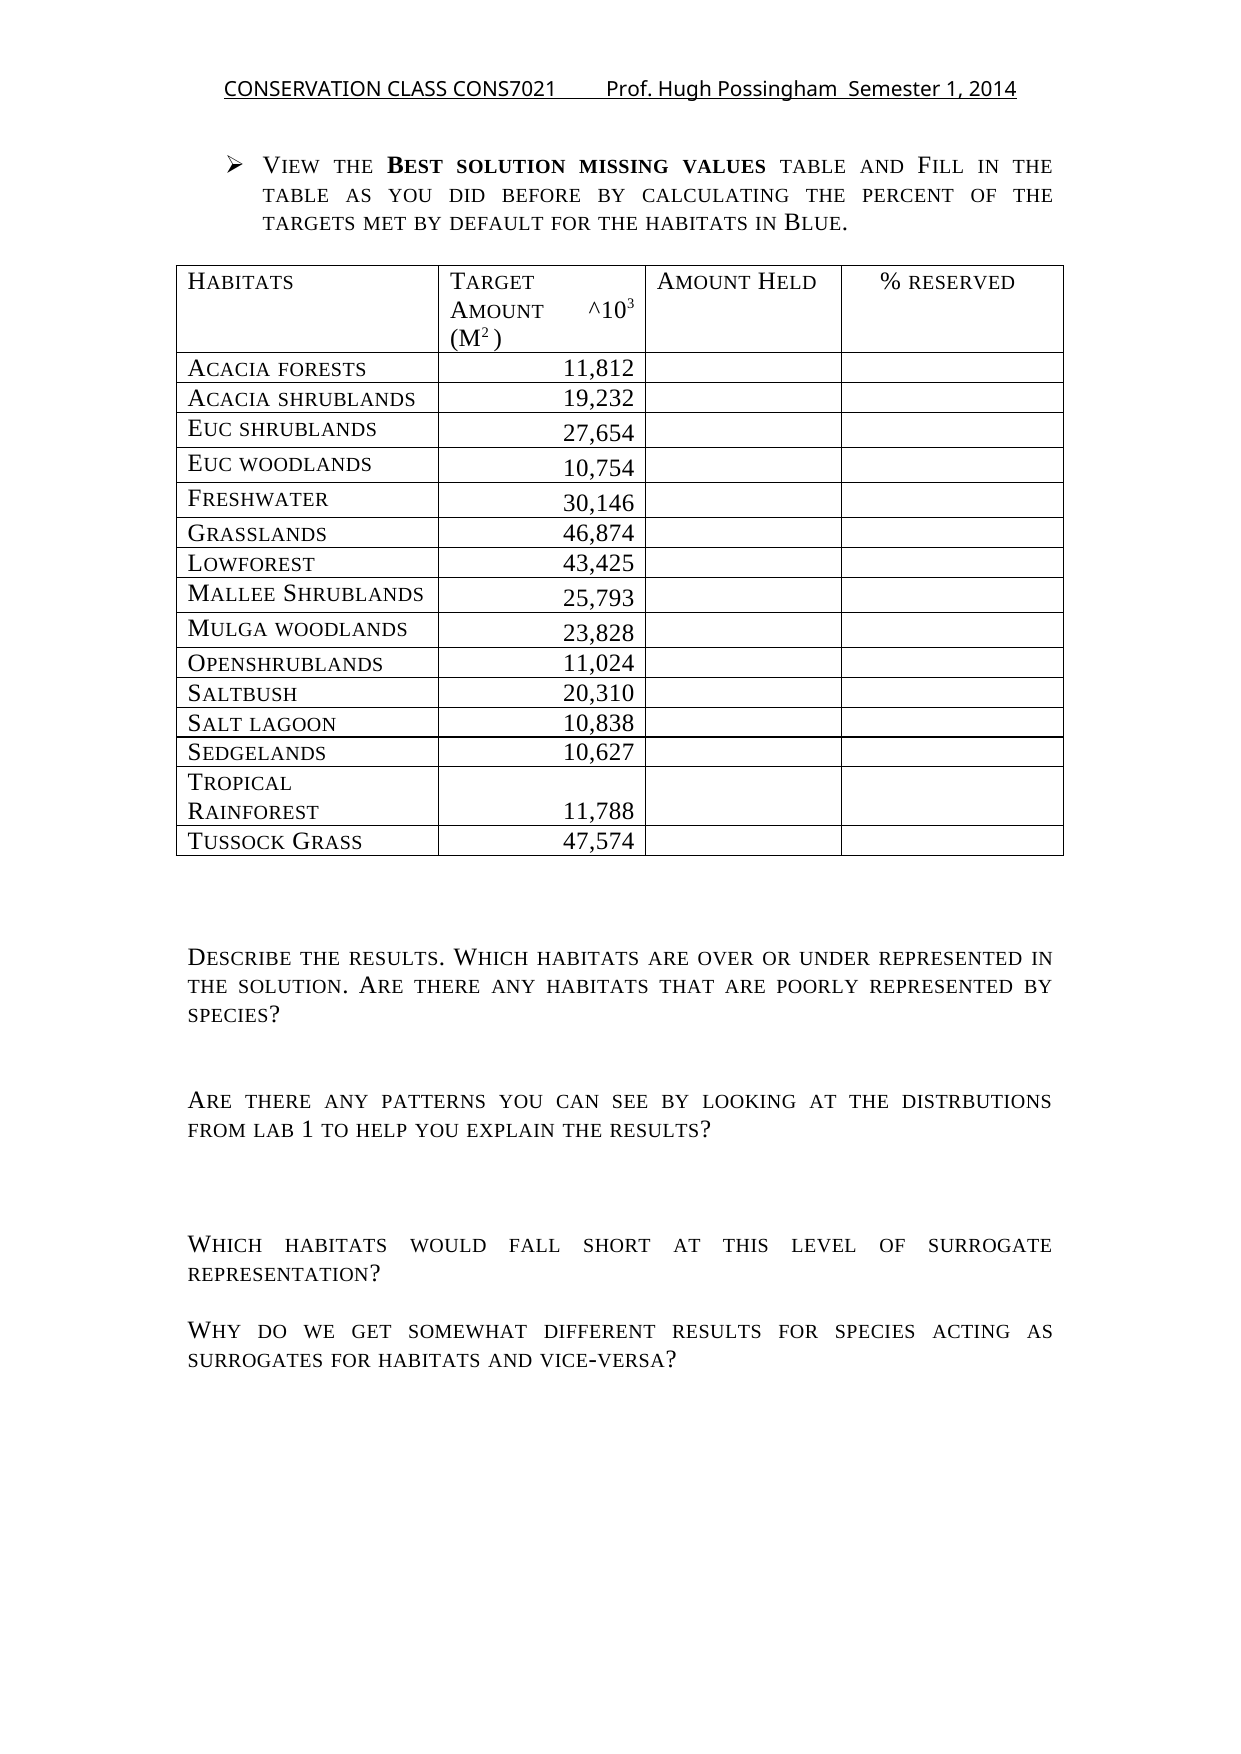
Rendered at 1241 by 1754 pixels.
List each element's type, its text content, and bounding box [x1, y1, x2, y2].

table_cell Sedgelands [177, 738, 438, 766]
table_header Amount Held [646, 266, 841, 352]
table_cell 43,425 [439, 548, 645, 577]
table_cell [842, 578, 1063, 612]
table_cell [646, 826, 841, 854]
table_cell Acacia shrublands [177, 383, 438, 412]
table_cell [646, 648, 841, 677]
table_cell 27,654 [439, 413, 645, 447]
table_cell [646, 708, 841, 736]
table_cell [646, 578, 841, 612]
text Which habitats would fall short at this level of surrogate representation? [187, 1229, 1053, 1287]
table_cell 10,838 [439, 708, 645, 736]
table_cell [842, 767, 1063, 825]
table_cell [842, 738, 1063, 766]
table_cell [646, 353, 841, 382]
table_cell Grasslands [177, 518, 438, 547]
table_cell Salt lagoon [177, 708, 438, 736]
table_cell 25,793 [439, 578, 645, 612]
table_cell Freshwater [177, 483, 438, 517]
table_cell 10,754 [439, 448, 645, 482]
table_cell [842, 708, 1063, 736]
table_cell 19,232 [439, 383, 645, 412]
table_cell Acacia forests [177, 353, 438, 382]
table_cell [842, 448, 1063, 482]
table_cell [842, 518, 1063, 547]
table_cell [646, 548, 841, 577]
table_cell [842, 383, 1063, 412]
table_cell 20,310 [439, 678, 645, 707]
table_cell 10,627 [439, 738, 645, 766]
table_cell [646, 678, 841, 707]
table_cell 47,574 [439, 826, 645, 854]
table_cell [842, 483, 1063, 517]
table_cell Tussock Grass [177, 826, 438, 854]
table_cell Lowforest [177, 548, 438, 577]
table_cell [842, 413, 1063, 447]
table_cell 46,874 [439, 518, 645, 547]
text Are there any patterns you can see by looking at the distrbutions from lab 1 to help you explain the results? [187, 1086, 1053, 1143]
table_cell Openshrublands [177, 648, 438, 677]
table_cell 30,146 [439, 483, 645, 517]
table_cell [842, 678, 1063, 707]
table_header Target Amount ^103 (M2 ) [439, 266, 645, 352]
table_cell Euc shrublands [177, 413, 438, 447]
table_cell 11,024 [439, 648, 645, 677]
table_cell [842, 353, 1063, 382]
table_cell [842, 548, 1063, 577]
table_cell [646, 738, 841, 766]
table_cell [646, 613, 841, 647]
table_cell [646, 413, 841, 447]
table_cell Saltbush [177, 678, 438, 707]
table_cell Mulga woodlands [177, 613, 438, 647]
table_cell 11,788 [439, 767, 645, 825]
table_cell [646, 448, 841, 482]
table_cell [842, 826, 1063, 854]
table_cell [646, 767, 841, 825]
table_header % reserved [842, 266, 1063, 352]
table_cell 11,812 [439, 353, 645, 382]
table_cell Tropical Rainforest [177, 767, 438, 825]
table_cell [646, 518, 841, 547]
text Why do we get somewhat different results for species acting as surrogates for habitats and vice-versa? [187, 1316, 1053, 1373]
text Describe the results. Which habitats are over or under represented in the solution. Are there any habitats that are poorly represented by species? [187, 942, 1053, 1028]
table_cell 23,828 [439, 613, 645, 647]
list View the Best solution missing values table and Fill in the table as you did before by calculating the percent of the targets met by default for the habitats in Blue. [225, 150, 1053, 236]
table_cell [646, 383, 841, 412]
table_header Habitats [177, 266, 438, 352]
table_cell [842, 613, 1063, 647]
table_cell [646, 483, 841, 517]
table_cell Euc woodlands [177, 448, 438, 482]
table_cell Mallee Shrublands [177, 578, 438, 612]
table_cell [842, 648, 1063, 677]
